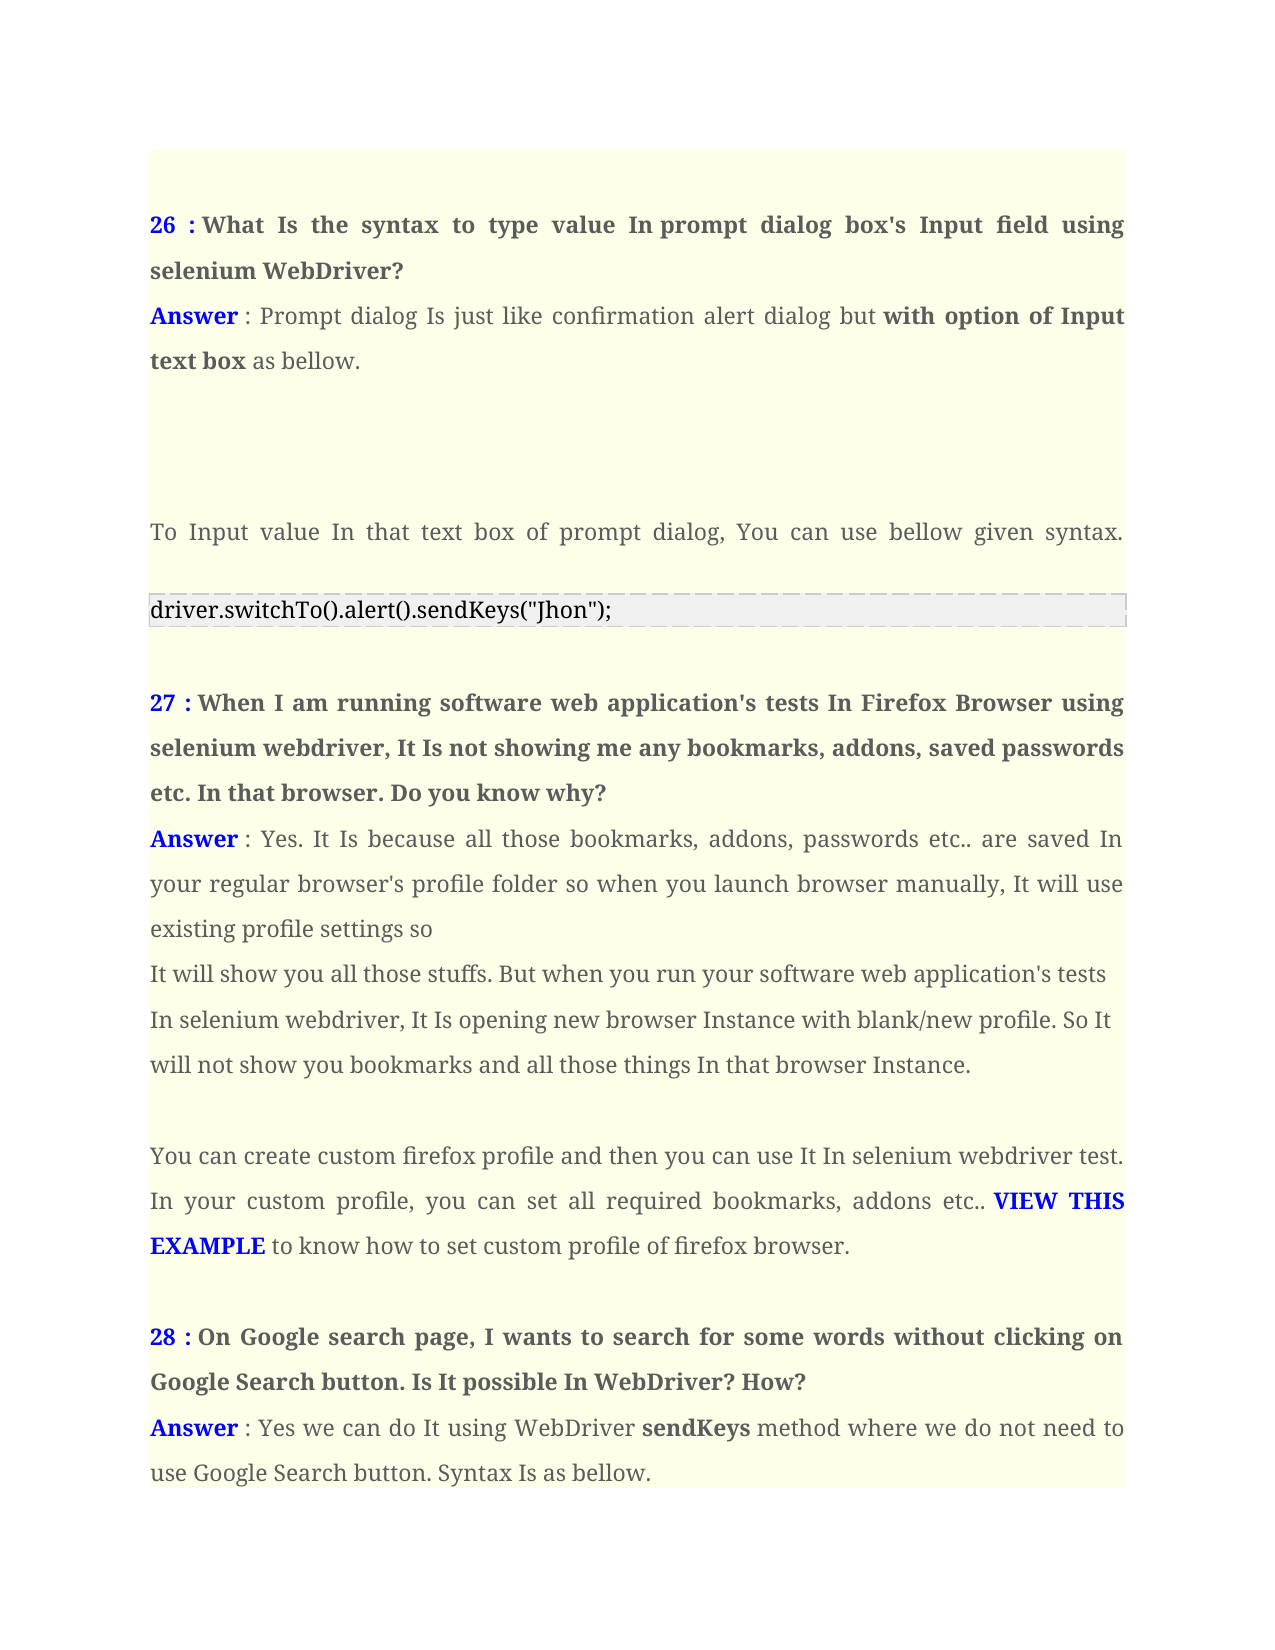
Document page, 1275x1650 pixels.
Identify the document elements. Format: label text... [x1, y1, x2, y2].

text To Input value In that text box of prompt dialog, You can use bellow given syntax. [150, 457, 1125, 593]
text 27 : When I am running software web application's tests In Firefox Browser using selenium webdriver, It Is not showing me any bookmarks, addons, saved passwords etc. In that browser. Do you know why? [150, 672, 1125, 808]
text 28 : On Google search page, I wants to search for some words without clicking on Google Search button. Is It possible In WebDriver? How? [150, 1307, 1125, 1397]
text You can create custom firefox profile and then you can use It In selenium webdriver test. In your custom profile, you can set all required bookmarks, addons etc.. VIEW THIS EXAMPLE to know how to set custom profile of firefox browser. [150, 1126, 1125, 1262]
text Answer : Prompt dialog Is just like confirmation alert dialog but with option of Input text box as bellow. [150, 286, 1125, 377]
text Answer : Yes. It Is because all those bookmarks, addons, passwords etc.. are saved In your regular browser's profile folder so when you launch browser manually, It will use existing profile settings so [150, 808, 1125, 944]
text 26 : What Is the syntax to type value In prompt dialog box's Input field using selenium WebDriver? [150, 195, 1125, 286]
text driver.switchTo().alert().sendKeys("Jhon"); [148, 593, 1127, 627]
text It will show you all those stuffs. But when you run your software web application's tests In selenium webdriver, It Is opening new browser Instance with blank/new profile. So It will not show you bookmarks and all those things In that browser Instance. [150, 944, 1125, 1080]
text Answer : Yes we can do It using WebDriver sendKeys method where we do not need to use Google Search button. Syntax Is as bellow. [150, 1397, 1125, 1488]
